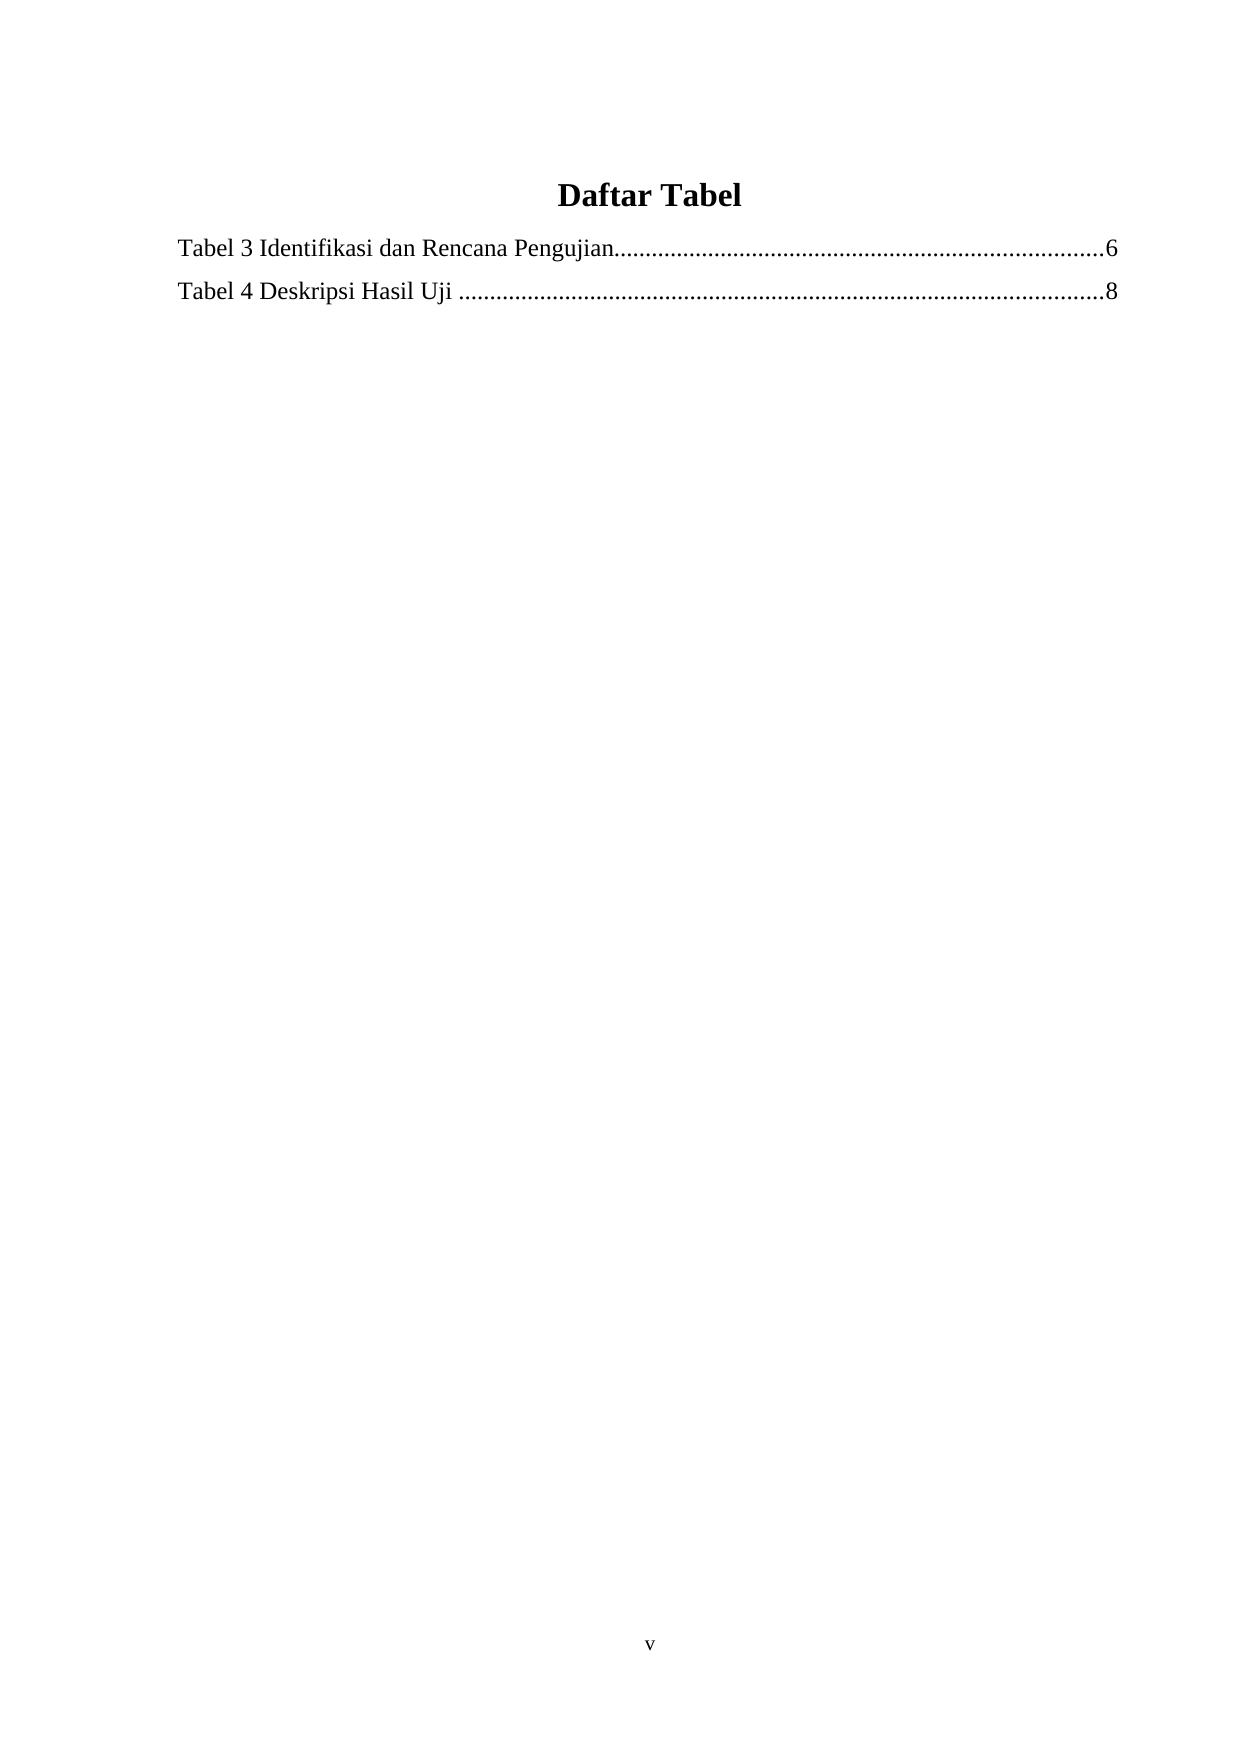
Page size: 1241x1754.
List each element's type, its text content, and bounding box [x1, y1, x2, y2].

text Daftar Tabel [177, 176, 1122, 214]
text Tabel 3 Identifikasi dan Rencana Pengujian 6 [177, 233, 1122, 262]
text Tabel 4 Deskripsi Hasil Uji 8 [177, 276, 1122, 305]
